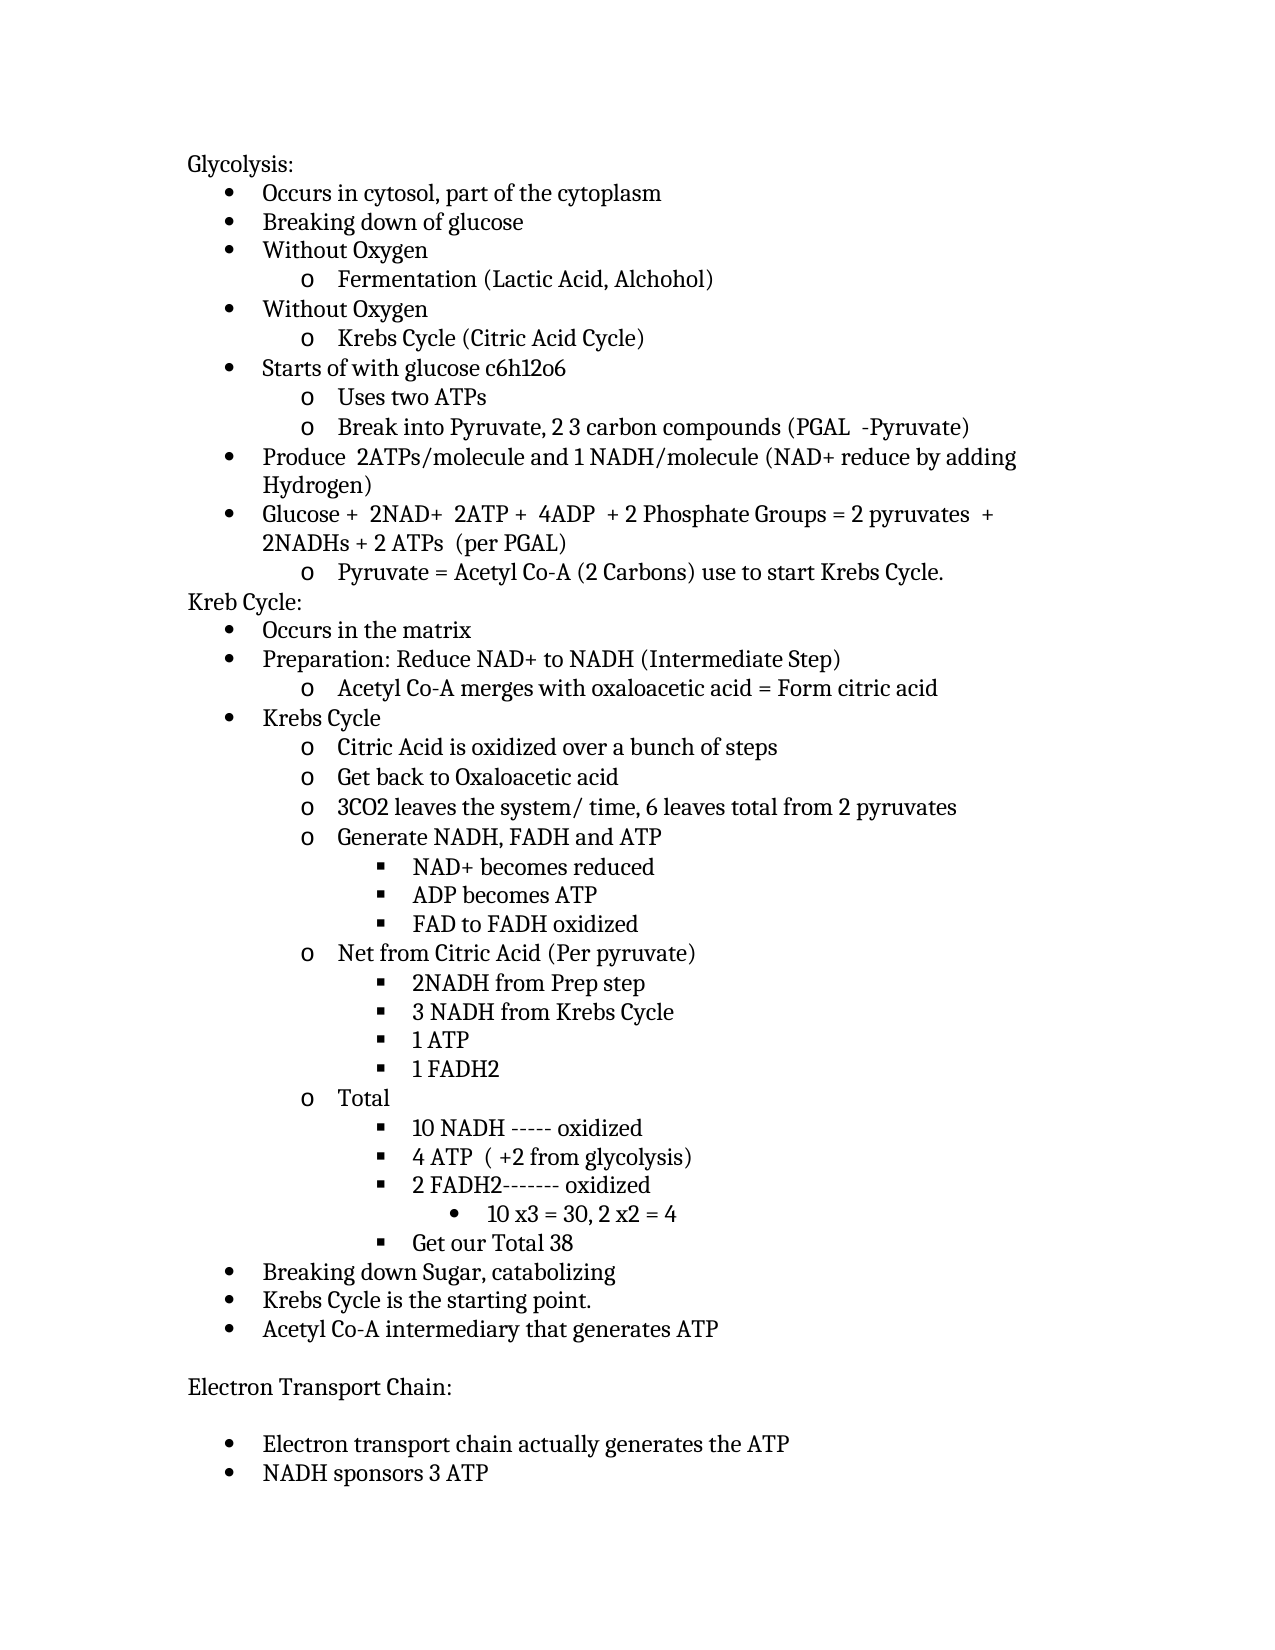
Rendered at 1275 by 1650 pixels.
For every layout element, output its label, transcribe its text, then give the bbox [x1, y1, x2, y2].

text Electron Transport Chain: [187, 1372, 1087, 1401]
list Occurs in the matrix [225, 616, 1087, 645]
list NAD+ becomes reduced [375, 852, 1087, 881]
list 1 ATP [375, 1026, 1087, 1055]
list Total [300, 1084, 1087, 1114]
list Citric Acid is oxidized over a bunch of steps [300, 732, 1087, 762]
list Get our Total 38 [375, 1229, 1087, 1257]
list Break into Pyruvate, 2 3 carbon compounds (PGAL -Pyruvate) [300, 412, 1087, 442]
list 2NADH from Prep step [375, 969, 1087, 997]
list Produce 2ATPs/molecule and 1 NADH/molecule (NAD+ reduce by adding Hydrogen) [225, 442, 1087, 500]
list 10 x3 = 30, 2 x2 = 4 [450, 1200, 1087, 1229]
text Glycolysis: [187, 150, 1087, 179]
list ADP becomes ATP [375, 881, 1087, 910]
list NADH sponsors 3 ATP [225, 1459, 1087, 1487]
list Krebs Cycle (Citric Acid Cycle) [300, 324, 1087, 354]
list Fermentation (Lactic Acid, Alchohol) [300, 265, 1087, 295]
list Without Oxygen [225, 295, 1087, 324]
list 3CO2 leaves the system/ time, 6 leaves total from 2 pyruvates [300, 792, 1087, 822]
list Pyruvate = Acetyl Co-A (2 Carbons) use to start Krebs Cycle. [300, 557, 1087, 587]
text Kreb Cycle: [187, 587, 1087, 616]
list 4 ATP ( +2 from glycolysis) [375, 1142, 1087, 1171]
list Without Oxygen [225, 236, 1087, 265]
list 1 FADH2 [375, 1055, 1087, 1084]
list FAD to FADH oxidized [375, 910, 1087, 939]
list Krebs Cycle [225, 704, 1087, 732]
list Starts of with glucose c6h12o6 [225, 354, 1087, 382]
list 2 FADH2------- oxidized [375, 1171, 1087, 1200]
list Breaking down Sugar, catabolizing [225, 1257, 1087, 1286]
list Krebs Cycle is the starting point. [225, 1286, 1087, 1315]
list Preparation: Reduce NAD+ to NADH (Intermediate Step) [225, 645, 1087, 674]
list Uses two ATPs [300, 382, 1087, 412]
list Electron transport chain actually generates the ATP [225, 1430, 1087, 1459]
list Occurs in cytosol, part of the cytoplasm [225, 179, 1087, 207]
list Acetyl Co-A merges with oxaloacetic acid = Form citric acid [300, 674, 1087, 704]
list 3 NADH from Krebs Cycle [375, 997, 1087, 1026]
list Breaking down of glucose [225, 207, 1087, 236]
list Glucose + 2NAD+ 2ATP + 4ADP + 2 Phosphate Groups = 2 pyruvates + 2NADHs + 2 ATPs (per PGAL) [225, 500, 1087, 557]
list Get back to Oxaloacetic acid [300, 762, 1087, 792]
list Generate NADH, FADH and ATP [300, 822, 1087, 852]
list Acetyl Co-A intermediary that generates ATP [225, 1315, 1087, 1344]
list Net from Citric Acid (Per pyruvate) [300, 939, 1087, 969]
list 10 NADH ----- oxidized [375, 1114, 1087, 1142]
